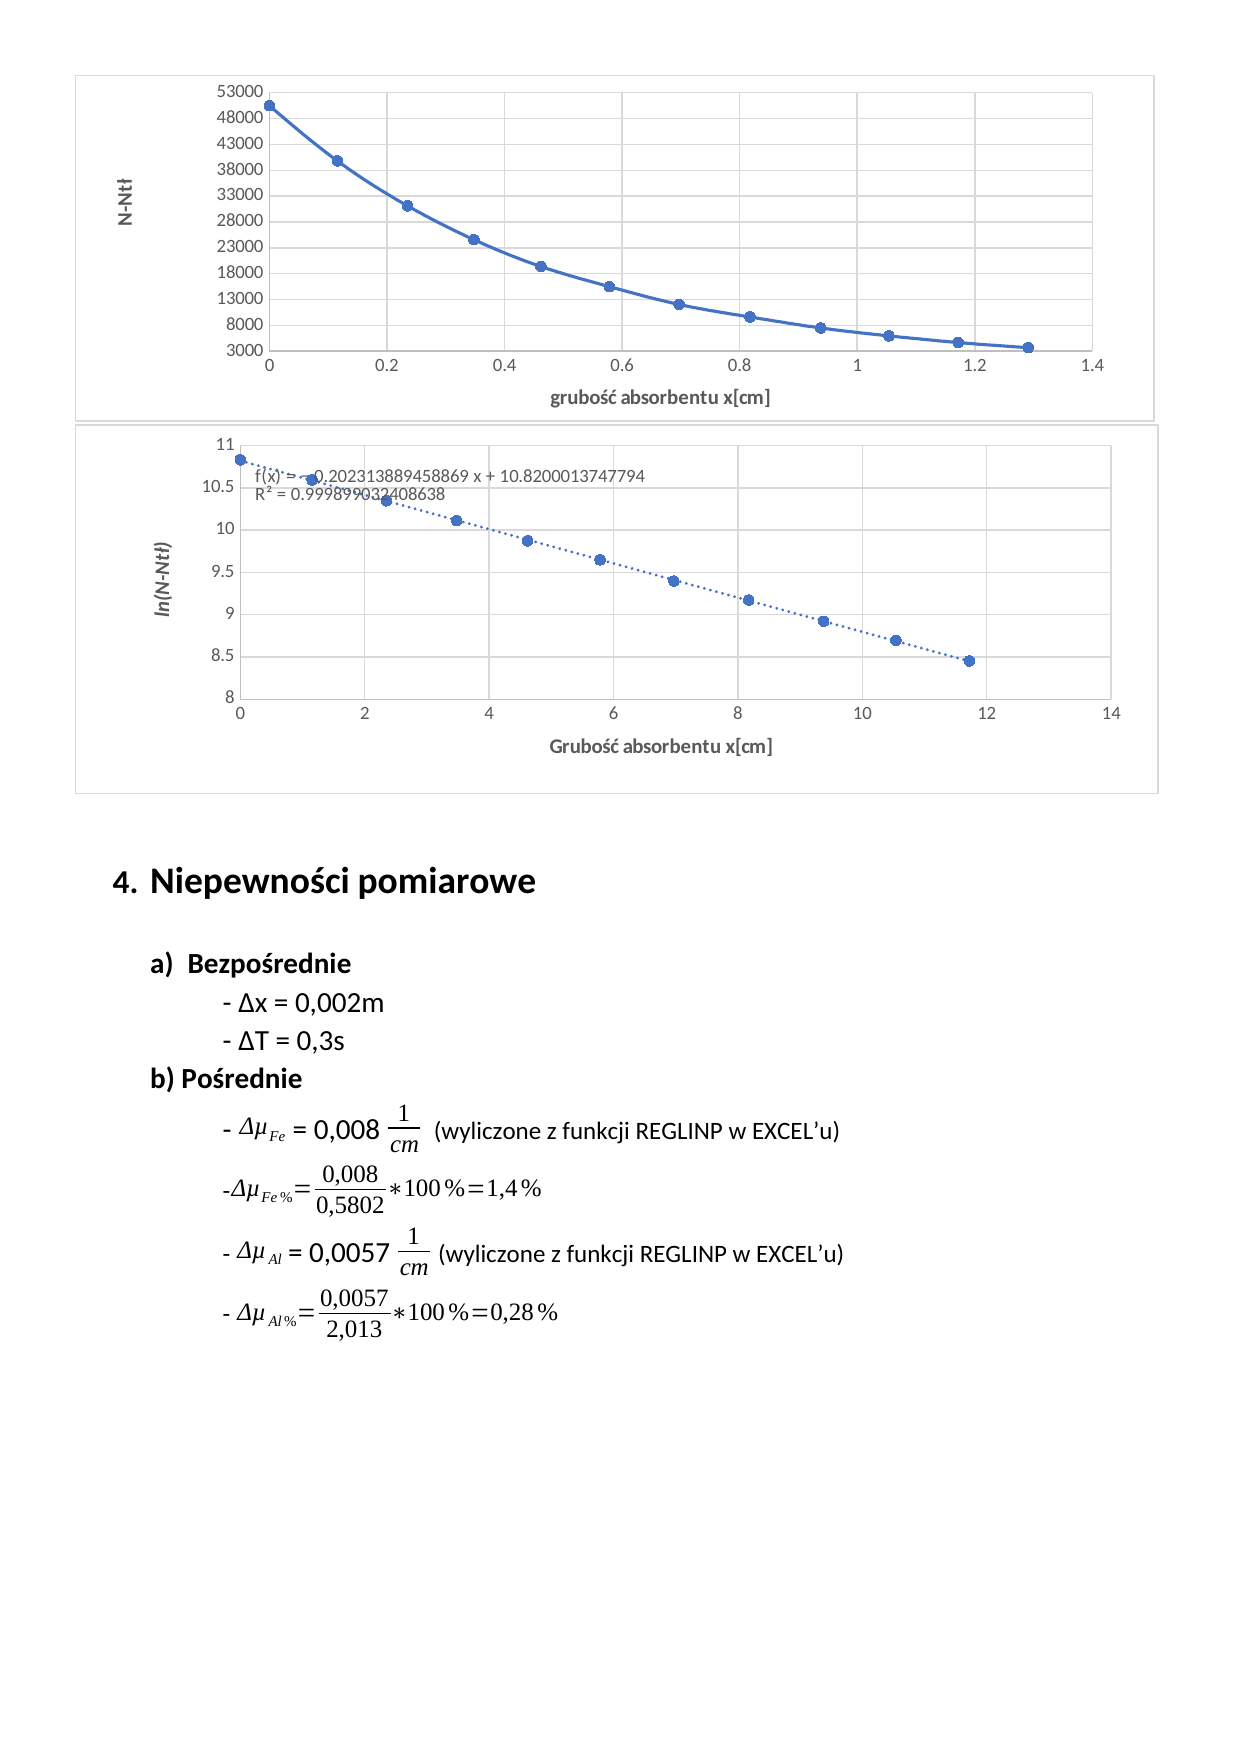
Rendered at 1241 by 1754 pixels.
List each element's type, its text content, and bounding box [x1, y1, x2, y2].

list - Δx = 0,002m [150, 984, 1165, 1019]
list - [150, 1161, 1165, 1220]
list - = 0,008 (wyliczone z funkcji REGLINP w EXCEL’u) [150, 1099, 1165, 1158]
list - = 0,0057 (wyliczone z funkcji REGLINP w EXCEL’u) [150, 1223, 1165, 1282]
list - ΔT = 0,3s [150, 1022, 1165, 1058]
list Niepewności pomiarowe [112, 857, 1165, 903]
list - [150, 1284, 1165, 1343]
list b) Pośrednie [150, 1061, 1165, 1096]
list Bezpośrednie [150, 945, 1165, 981]
